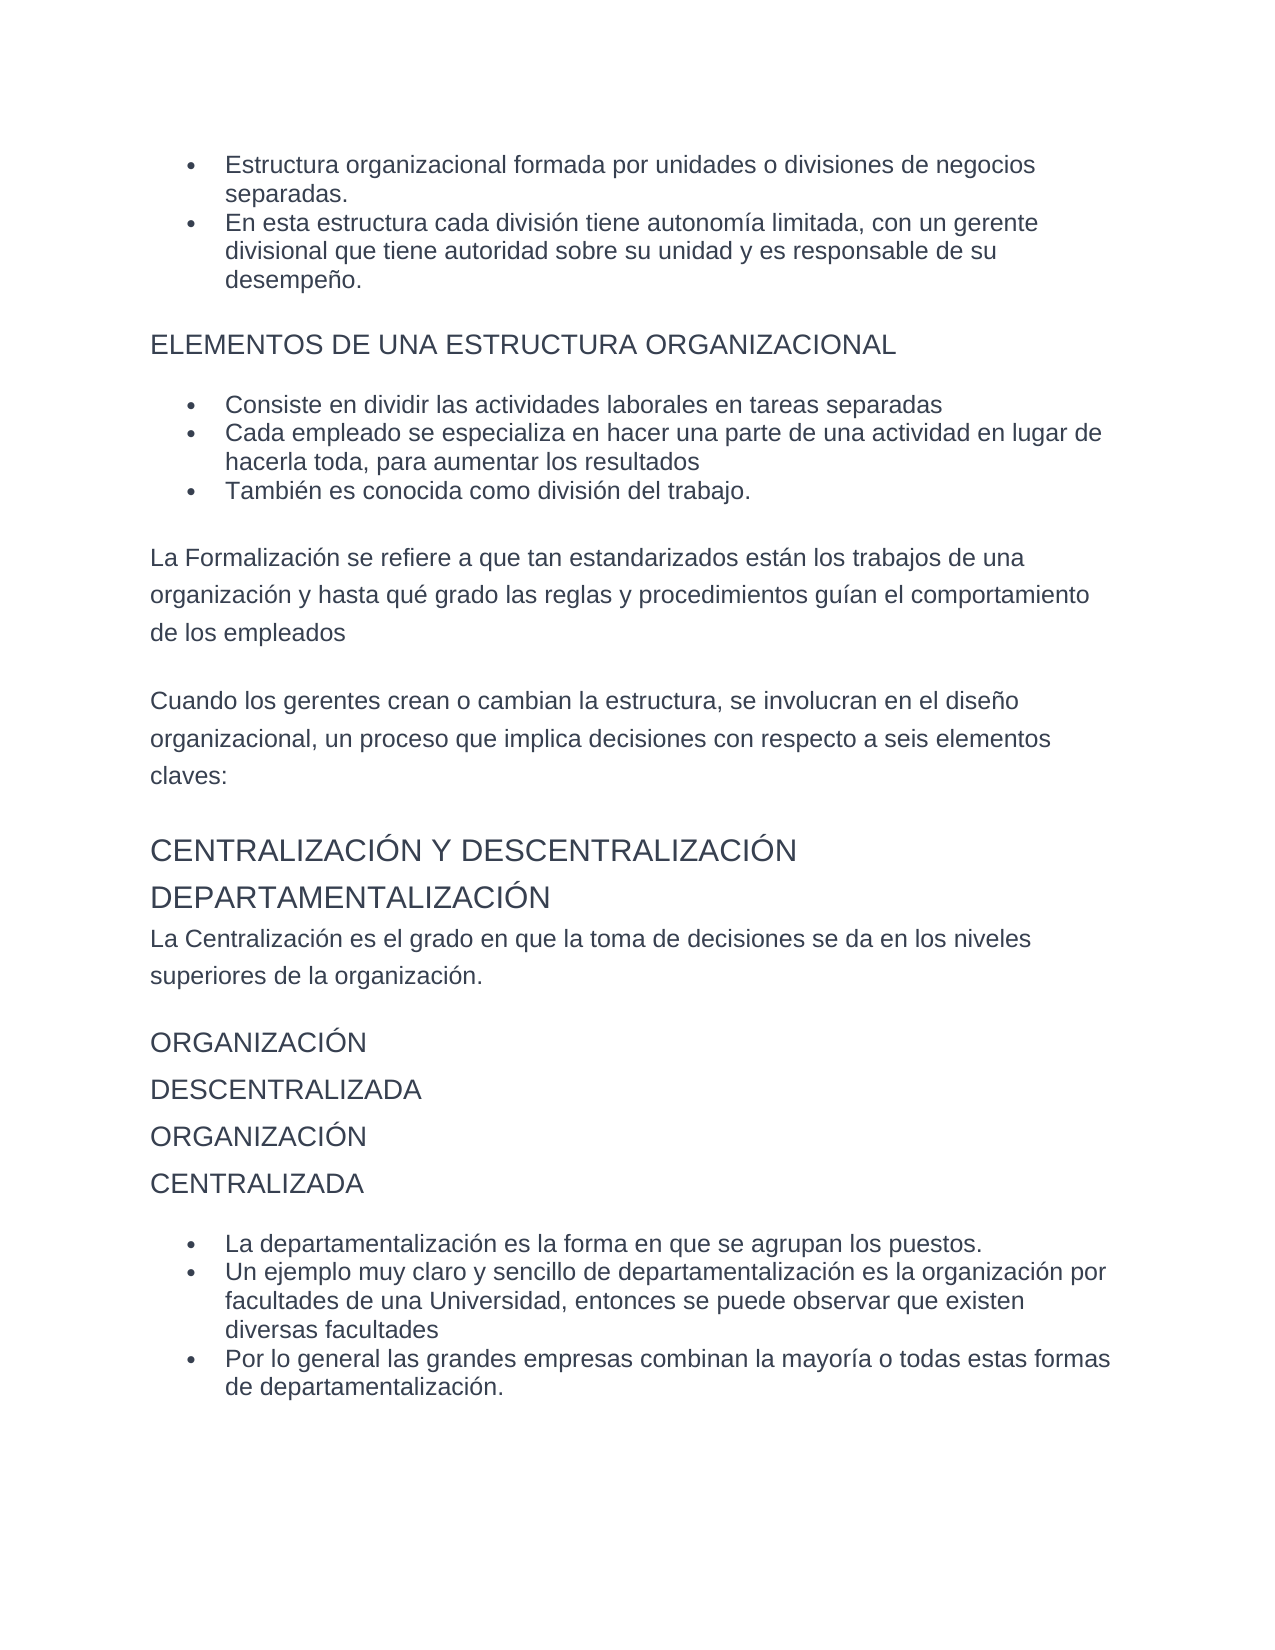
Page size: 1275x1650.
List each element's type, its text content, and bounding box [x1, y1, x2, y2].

text Cuando los gerentes crean o cambian la estructura, se involucran en el diseño organizacional, un proceso que implica decisiones con respecto a seis elementos claves: [150, 677, 1125, 790]
list También es conocida como división del trabajo. [187, 476, 1125, 504]
text DESCENTRALIZADA [150, 1068, 1125, 1106]
list La departamentalización es la forma en que se agrupan los puestos. [187, 1228, 1125, 1257]
text CENTRALIZADA [150, 1162, 1125, 1199]
text CENTRALIZACIÓN Y DESCENTRALIZACIÓN [150, 821, 1125, 868]
text ELEMENTOS DE UNA ESTRUCTURA ORGANIZACIONAL [150, 323, 1125, 360]
list Estructura organizacional formada por unidades o divisiones de negocios separadas. [187, 150, 1125, 207]
text ORGANIZACIÓN [150, 1115, 1125, 1152]
list Cada empleado se especializa en hacer una parte de una actividad en lugar de hacerla toda, para aumentar los resultados [187, 418, 1125, 476]
list Consiste en dividir las actividades laborales en tareas separadas [187, 389, 1125, 418]
text La Formalización se refiere a que tan estandarizados están los trabajos de una organización y hasta qué grado las reglas y procedimientos guían el comportamiento de los empleados [150, 534, 1125, 646]
list En esta estructura cada división tiene autonomía limitada, con un gerente divisional que tiene autoridad sobre su unidad y es responsable de su desempeño. [187, 207, 1125, 294]
list Por lo general las grandes empresas combinan la mayoría o todas estas formas de departamentalización. [187, 1343, 1125, 1401]
text DEPARTAMENTALIZACIÓN [150, 868, 1125, 915]
list Un ejemplo muy claro y sencillo de departamentalización es la organización por facultades de una Universidad, entonces se puede observar que existen diversas facultades [187, 1257, 1125, 1343]
text ORGANIZACIÓN [150, 1021, 1125, 1059]
text La Centralización es el grado en que la toma de decisiones se da en los niveles superiores de la organización. [150, 915, 1125, 990]
